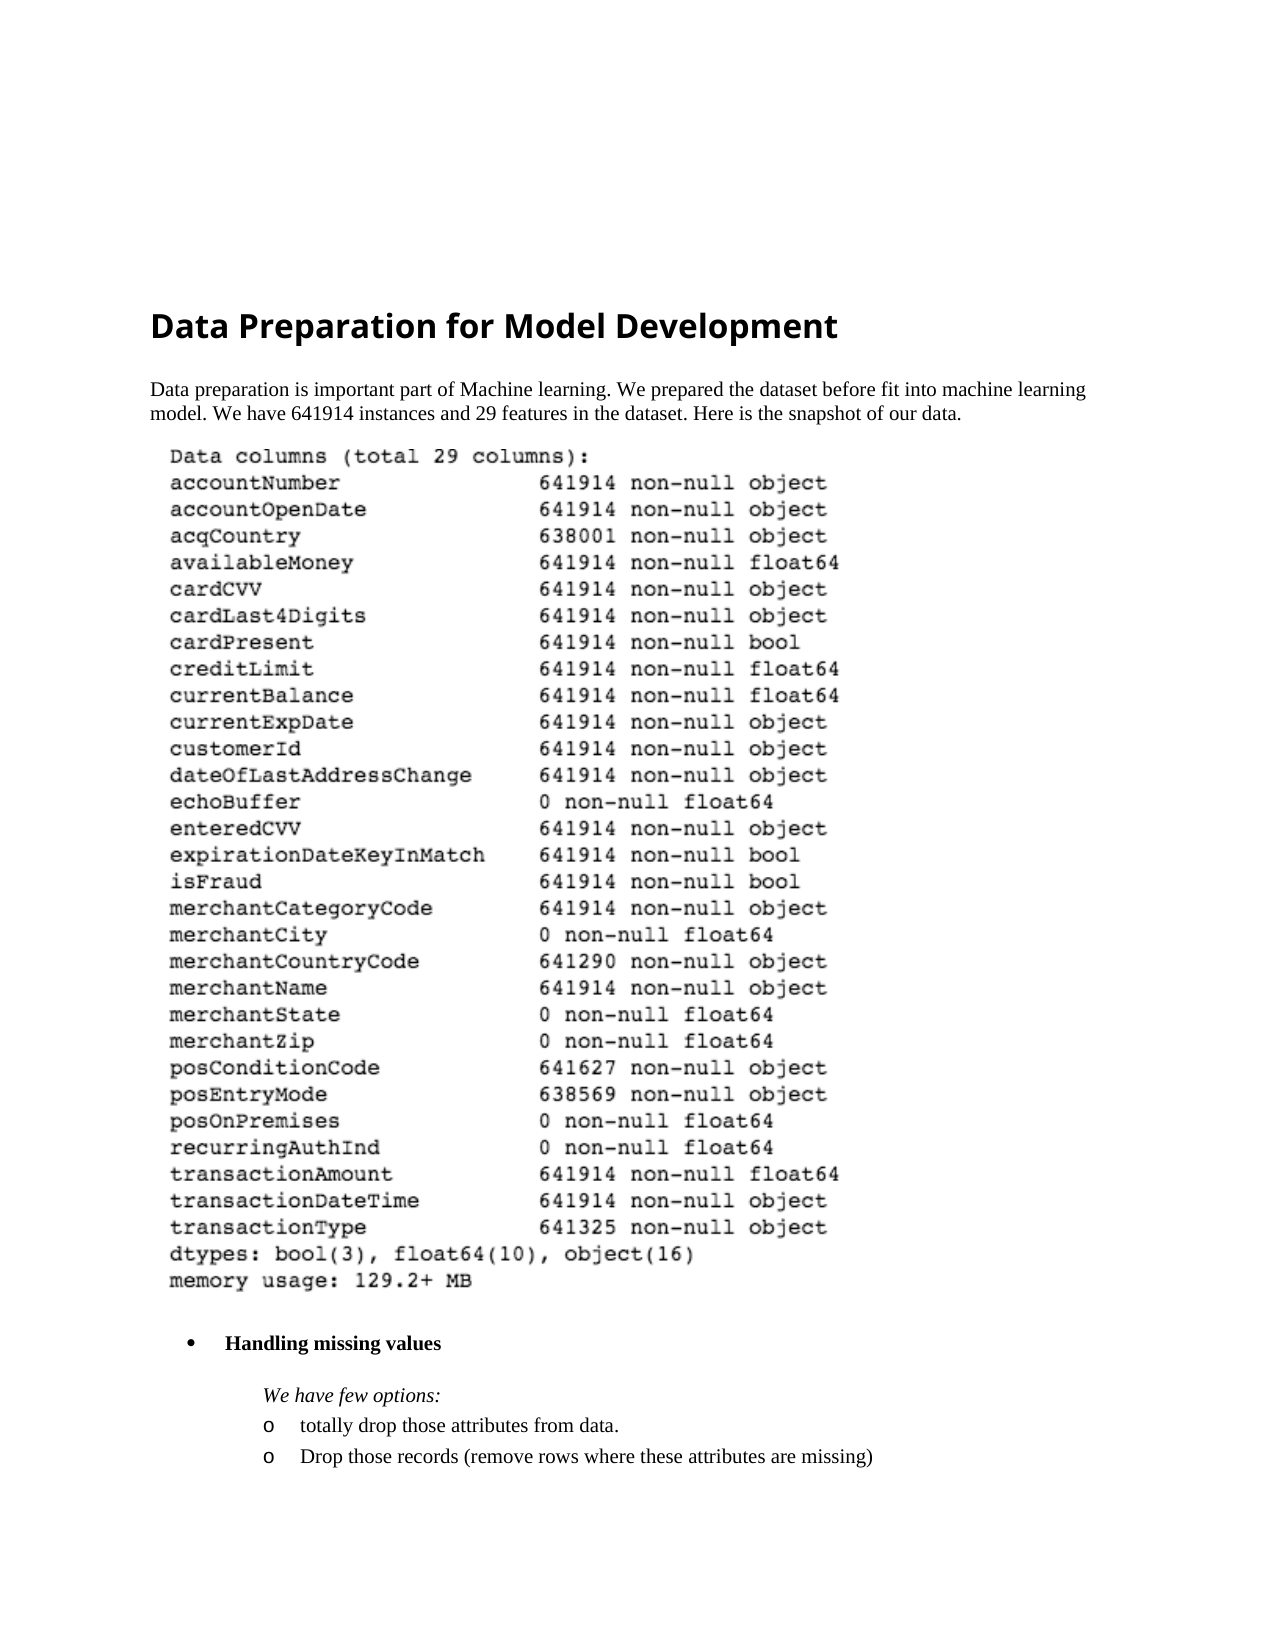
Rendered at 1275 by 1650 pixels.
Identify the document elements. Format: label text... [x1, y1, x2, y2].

subtitle We have few options: [262, 1383, 1125, 1407]
text Data Preparation for Model Development [150, 303, 1125, 349]
subtitle Handling missing values [187, 1331, 1125, 1355]
list Drop those records (remove rows where these attributes are missing) [262, 1438, 1125, 1469]
text Data preparation is important part of Machine learning. We prepared the dataset before fit into machine learning model. We have 641914 instances and 29 features in the dataset. Here is the snapshot of our data. [150, 377, 1125, 425]
list totally drop those attributes from data. [262, 1407, 1125, 1438]
